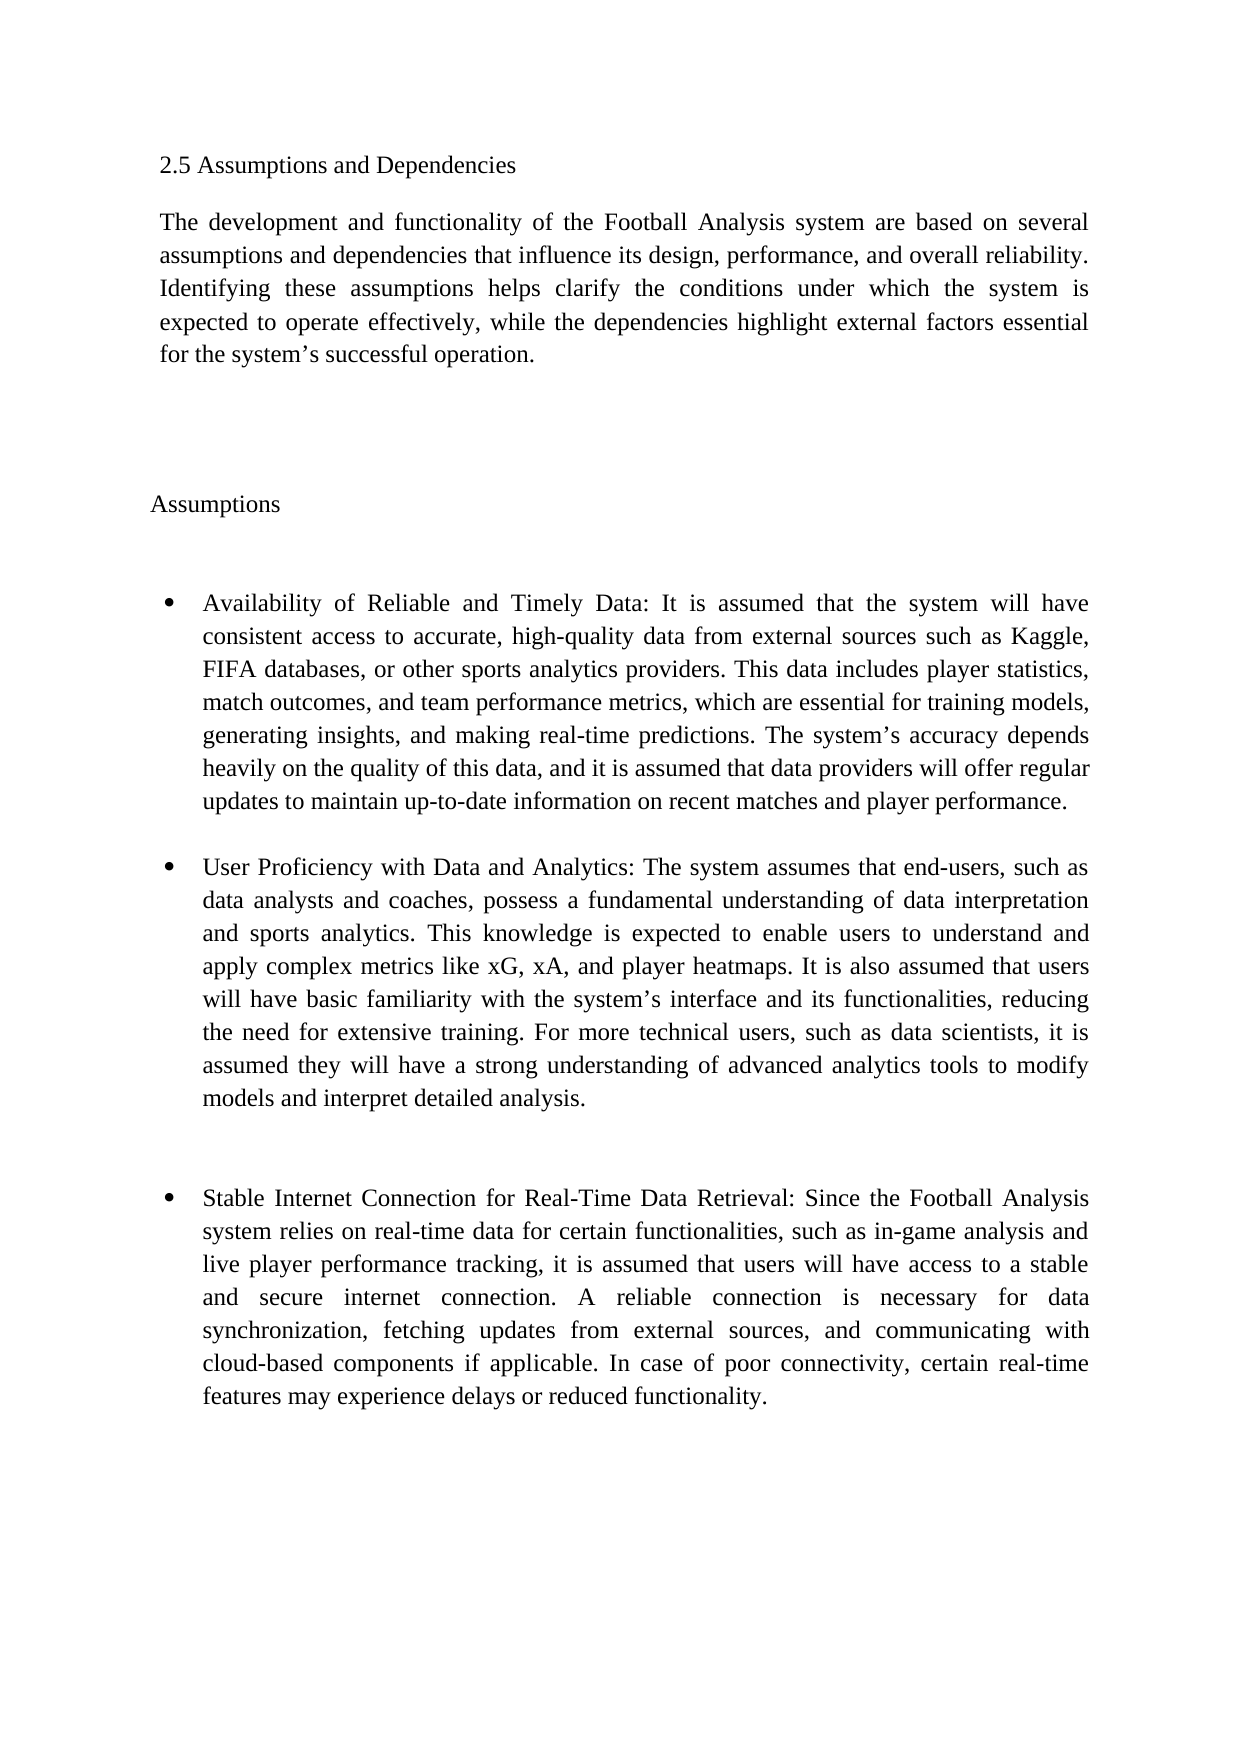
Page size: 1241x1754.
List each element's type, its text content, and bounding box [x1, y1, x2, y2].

list User Proficiency with Data and Analytics: The system assumes that end-users, such as data analysts and coaches, possess a fundamental understanding of data interpretation and sports analytics. This knowledge is expected to enable users to understand and apply complex metrics like xG, xA, and player heatmaps. It is also assumed that users will have basic familiarity with the system’s interface and its functionalities, reducing the need for extensive training. For more technical users, such as data scientists, it is assumed they will have a strong understanding of advanced analytics tools to modify models and interpret detailed analysis. [165, 852, 1090, 1112]
list Stable Internet Connection for Real-Time Data Retrieval: Since the Football Analysis system relies on real-time data for certain functionalities, such as in-game analysis and live player performance tracking, it is assumed that users will have access to a stable and secure internet connection. A reliable connection is necessary for data synchronization, fetching updates from external sources, and communicating with cloud-based components if applicable. In case of poor connectivity, certain real-time features may experience delays or reduced functionality. [165, 1183, 1090, 1409]
text 2.5 Assumptions and Dependencies [159, 150, 1090, 179]
text The development and functionality of the Football Analysis system are based on several assumptions and dependencies that influence its design, performance, and overall reliability. Identifying these assumptions helps clarify the conditions under which the system is expected to operate effectively, while the dependencies highlight external factors essential for the system’s successful operation. [159, 207, 1090, 368]
text Assumptions [150, 489, 1090, 517]
list Availability of Reliable and Timely Data: It is assumed that the system will have consistent access to accurate, high-quality data from external sources such as Kaggle, FIFA databases, or other sports analytics providers. This data includes player statistics, match outcomes, and team performance metrics, which are essential for training models, generating insights, and making real-time predictions. The system’s accuracy depends heavily on the quality of this data, and it is assumed that data providers will offer regular updates to maintain up-to-date information on recent matches and player performance. [165, 588, 1090, 815]
